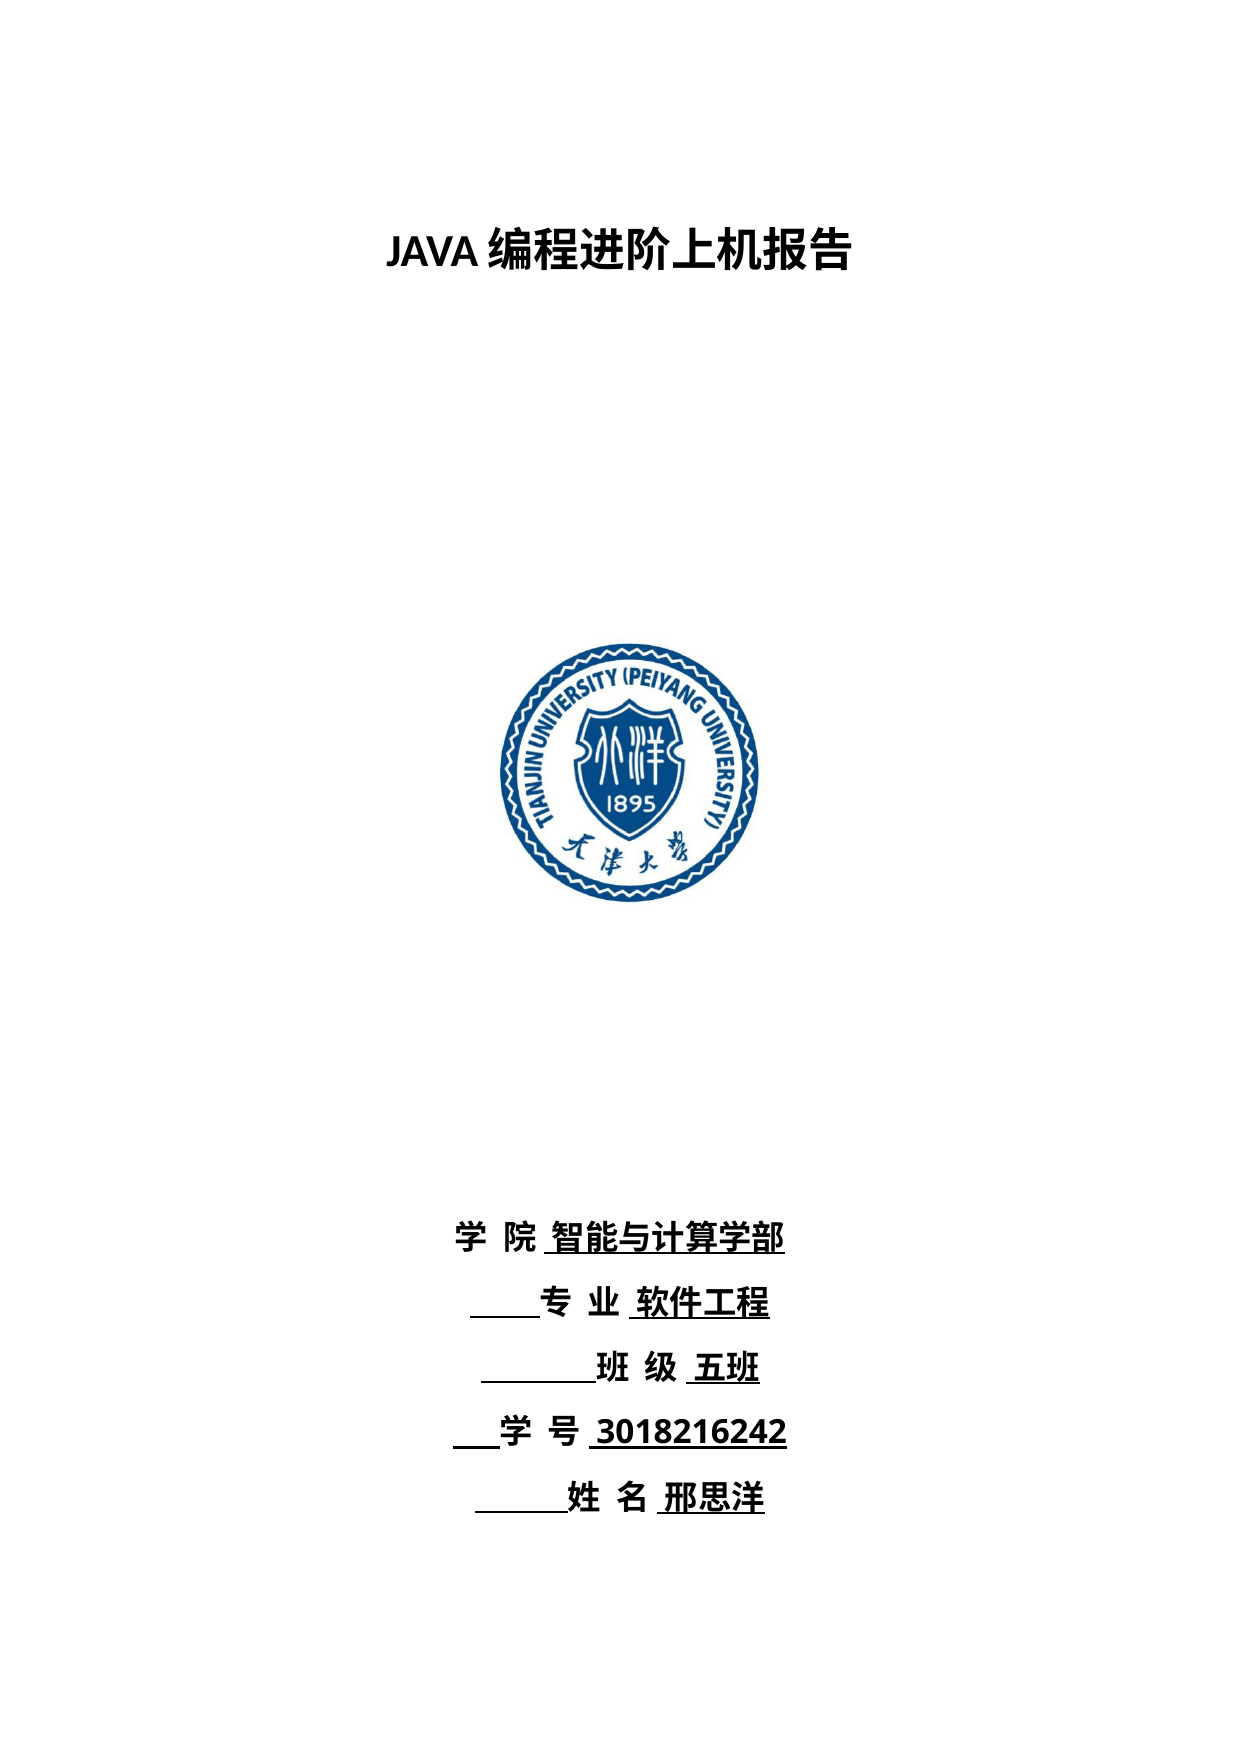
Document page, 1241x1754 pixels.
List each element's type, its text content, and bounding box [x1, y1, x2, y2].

picture [450, 617, 790, 933]
text 姓 名 邢思洋 [187, 1462, 1053, 1527]
text 专 业 软件工程 [187, 1267, 1053, 1332]
text 班 级 五班 [187, 1332, 1053, 1397]
subtitle JAVA编程进阶上机报告 [187, 197, 1053, 295]
text 学 号 3018216242 [187, 1397, 1053, 1462]
text 学 院 智能与计算学部 [187, 1202, 1053, 1267]
